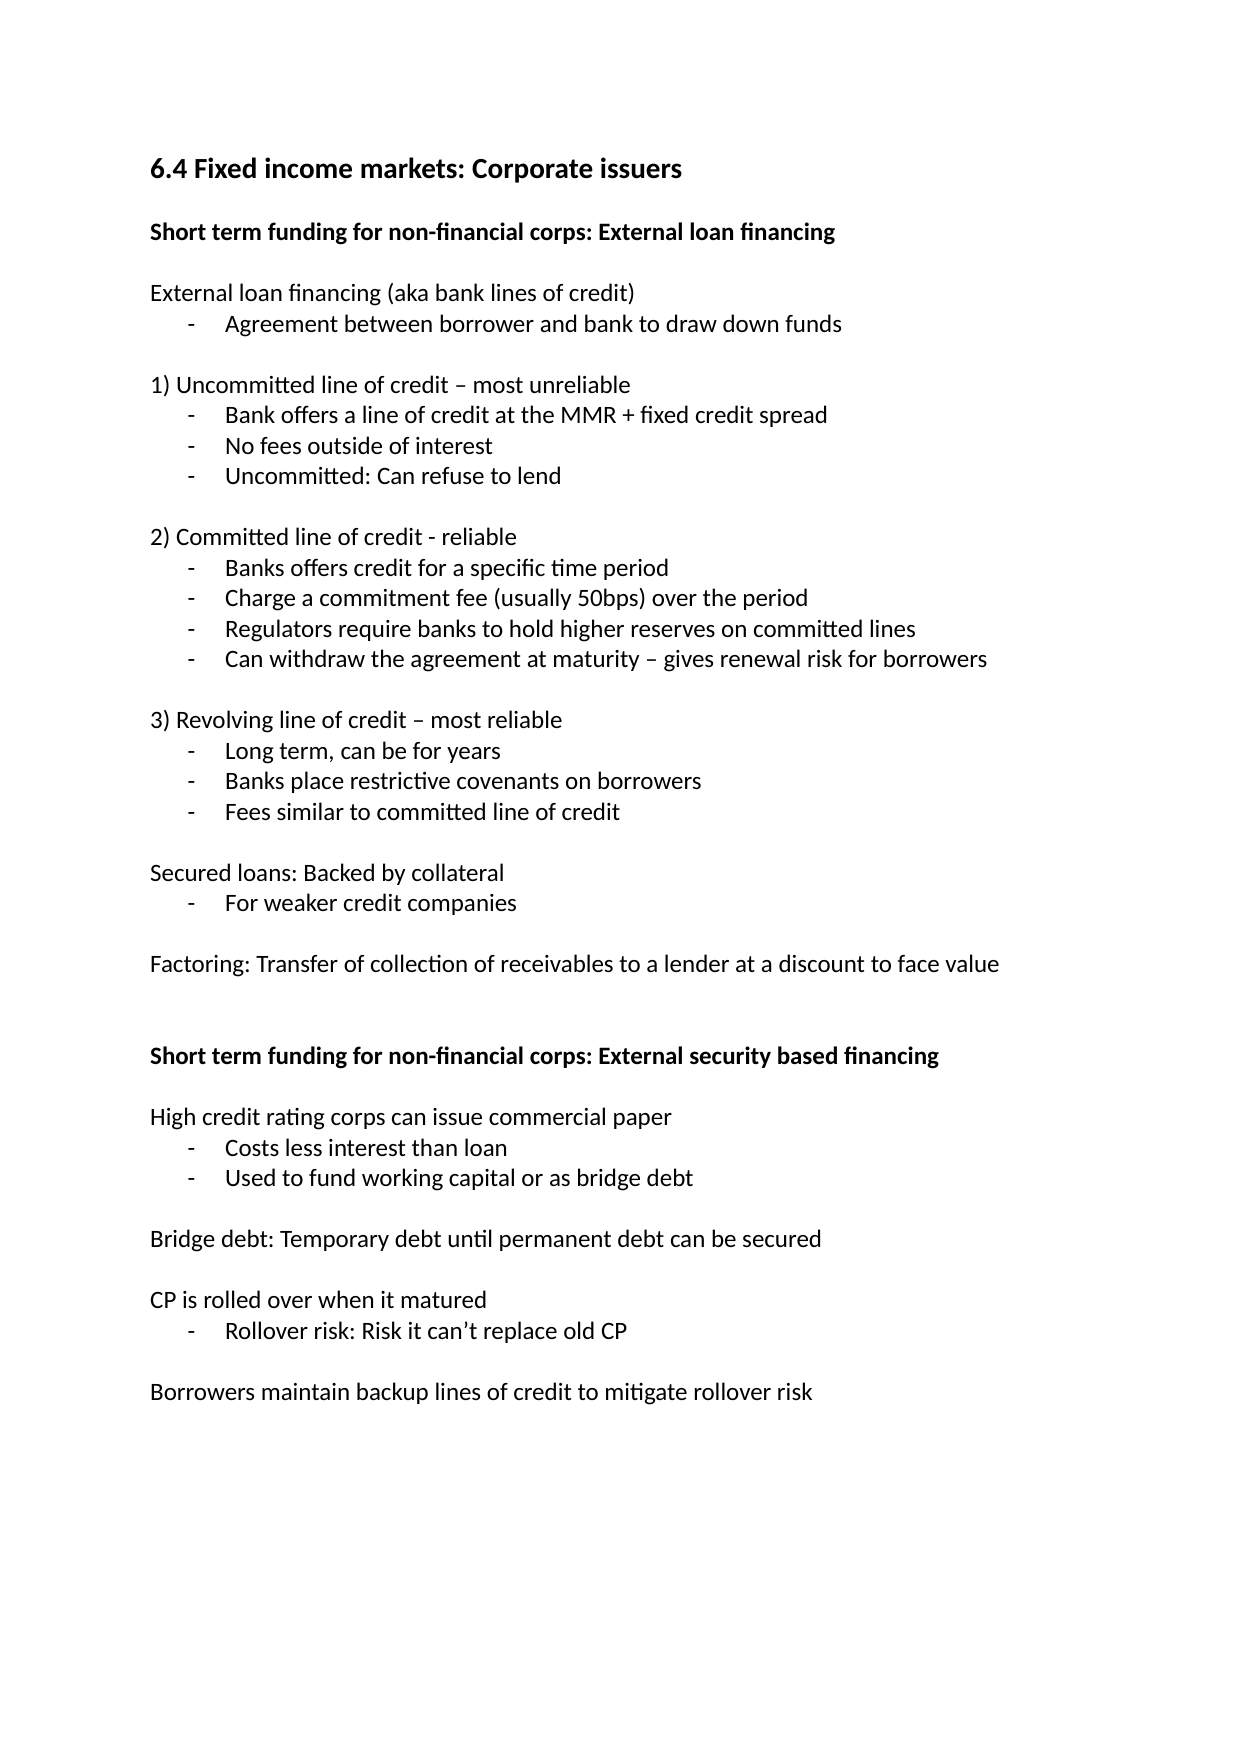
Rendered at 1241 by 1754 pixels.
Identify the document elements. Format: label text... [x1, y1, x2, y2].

list Rollover risk: Risk it can’t replace old CP [187, 1315, 1090, 1345]
text External loan financing (aka bank lines of credit) [150, 277, 1090, 308]
list Can withdraw the agreement at maturity – gives renewal risk for borrowers [187, 643, 1090, 674]
text 1) Uncommitted line of credit – most unreliable [150, 369, 1090, 399]
list For weaker credit companies [187, 888, 1090, 918]
text 6.4 Fixed income markets: Corporate issuers [150, 150, 1090, 186]
text Bridge debt: Temporary debt until permanent debt can be secured [150, 1223, 1090, 1254]
list Banks offers credit for a specific time period [187, 552, 1090, 582]
list Uncommitted: Can refuse to lend [187, 460, 1090, 491]
text Short term funding for non-financial corps: External security based financing [150, 1040, 1090, 1071]
text High credit rating corps can issue commercial paper [150, 1101, 1090, 1132]
list No fees outside of interest [187, 430, 1090, 460]
list Banks place restrictive covenants on borrowers [187, 766, 1090, 796]
text Factoring: Transfer of collection of receivables to a lender at a discount to face value [150, 949, 1090, 979]
list Regulators require banks to hold higher reserves on committed lines [187, 613, 1090, 643]
list Agreement between borrower and bank to draw down funds [187, 308, 1090, 338]
text Short term funding for non-financial corps: External loan financing [150, 216, 1090, 247]
text Borrowers maintain backup lines of credit to mitigate rollover risk [150, 1376, 1090, 1406]
list Charge a commitment fee (usually 50bps) over the period [187, 582, 1090, 613]
list Bank offers a line of credit at the MMR + fixed credit spread [187, 399, 1090, 430]
text 3) Revolving line of credit – most reliable [150, 704, 1090, 735]
text Secured loans: Backed by collateral [150, 857, 1090, 888]
list Used to fund working capital or as bridge debt [187, 1162, 1090, 1193]
list Costs less interest than loan [187, 1132, 1090, 1162]
list Long term, can be for years [187, 735, 1090, 766]
text CP is rolled over when it matured [150, 1284, 1090, 1315]
list Fees similar to committed line of credit [187, 796, 1090, 827]
text 2) Committed line of credit - reliable [150, 521, 1090, 552]
